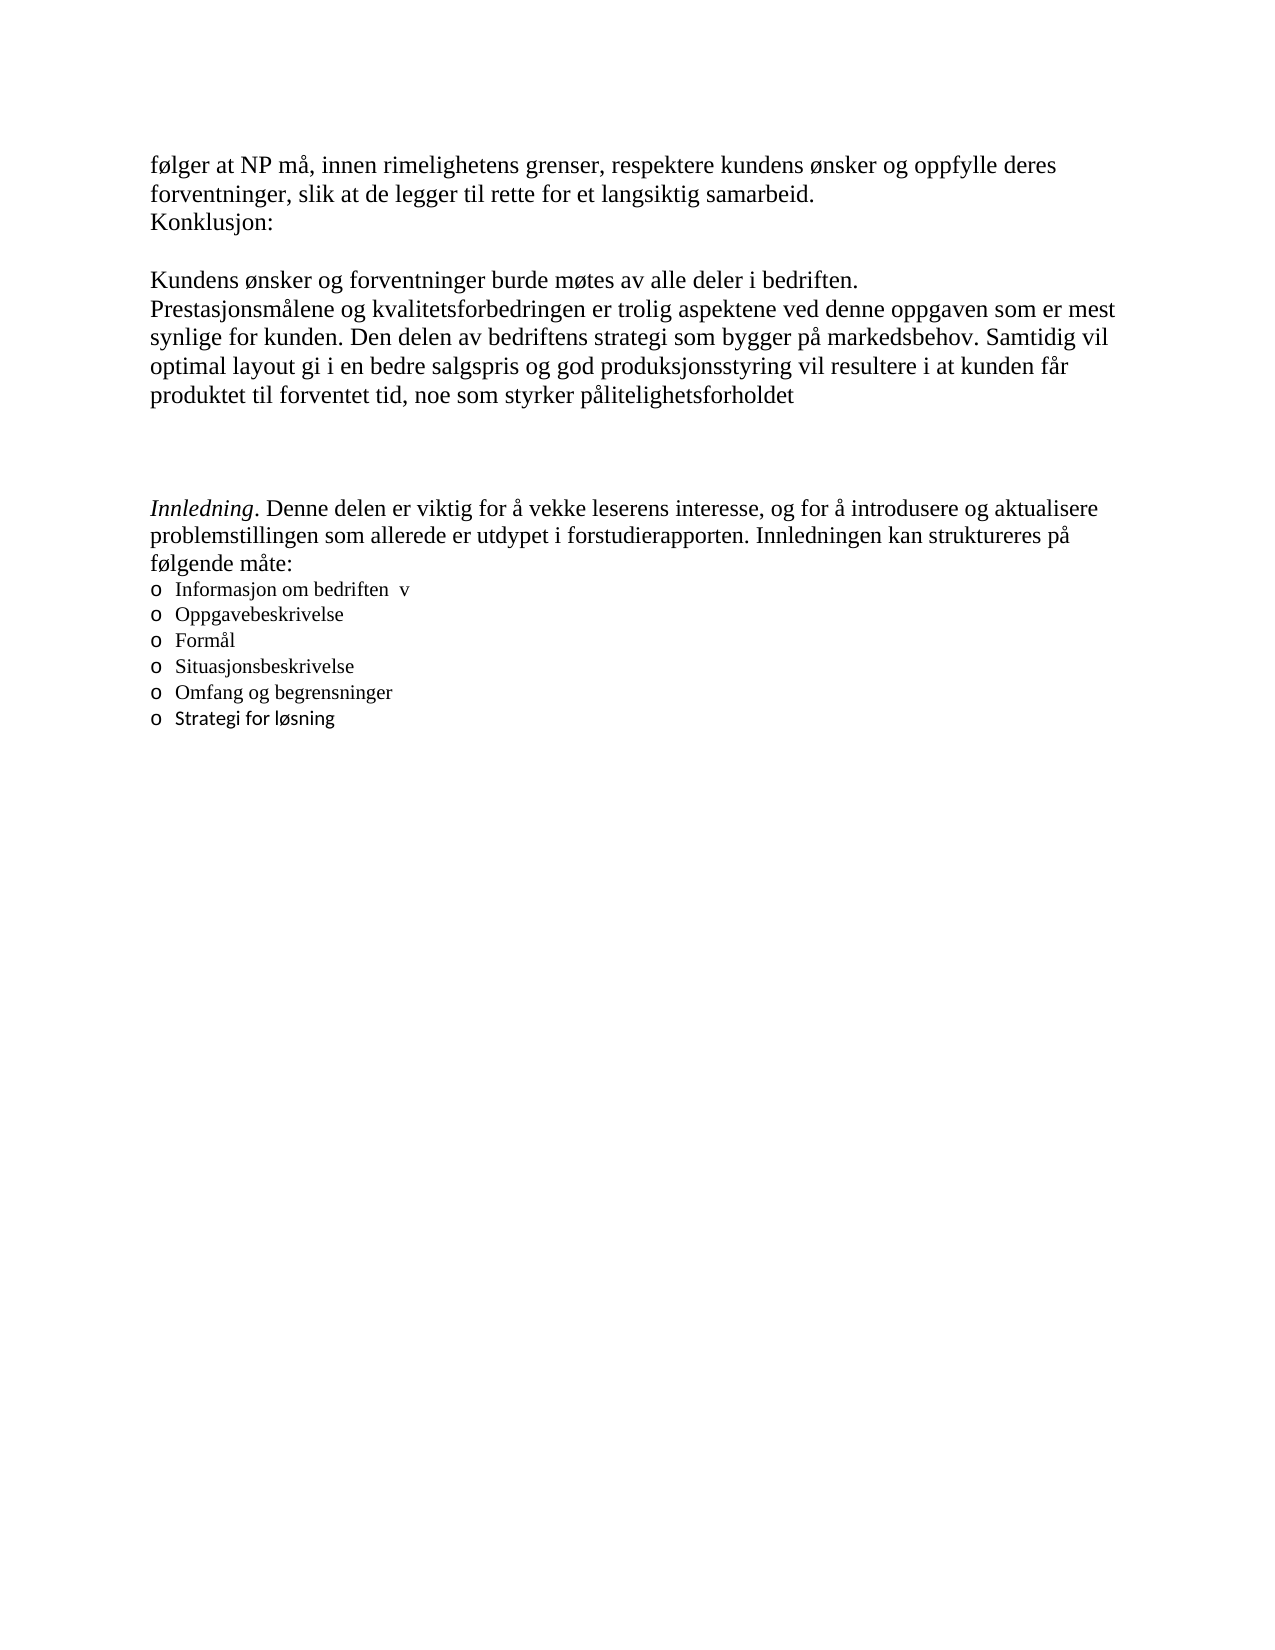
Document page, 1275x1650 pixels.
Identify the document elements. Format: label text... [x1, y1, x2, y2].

text Kundens ønsker og forventninger burde møtes av alle deler i bedriften. [150, 265, 1125, 294]
text o Informasjon om bedriften v [150, 577, 1125, 602]
text Konklusjon: [150, 207, 1125, 236]
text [150, 150, 1125, 207]
text o Formål [150, 628, 1125, 654]
text o Situasjonsbeskrivelse [150, 654, 1125, 679]
text o Strategi for løsning [150, 705, 1125, 732]
text Innledning. Denne delen er viktig for å vekke leserens interesse, og for å introdusere og aktualisere problemstillingen som allerede er utdypet i forstudierapporten. Innledningen kan struktureres på følgende måte: [150, 494, 1125, 577]
text o Omfang og begrensninger [150, 679, 1125, 705]
text Prestasjonsmålene og kvalitetsforbedringen er trolig aspektene ved denne oppgaven som er mest synlige for kunden. Den delen av bedriftens strategi som bygger på markedsbehov. Samtidig vil optimal layout gi i en bedre salgspris og god produksjonsstyring vil resultere i at kunden får produktet til forventet tid, noe som styrker pålitelighetsforholdet [150, 294, 1125, 409]
text o Oppgavebeskrivelse [150, 602, 1125, 628]
